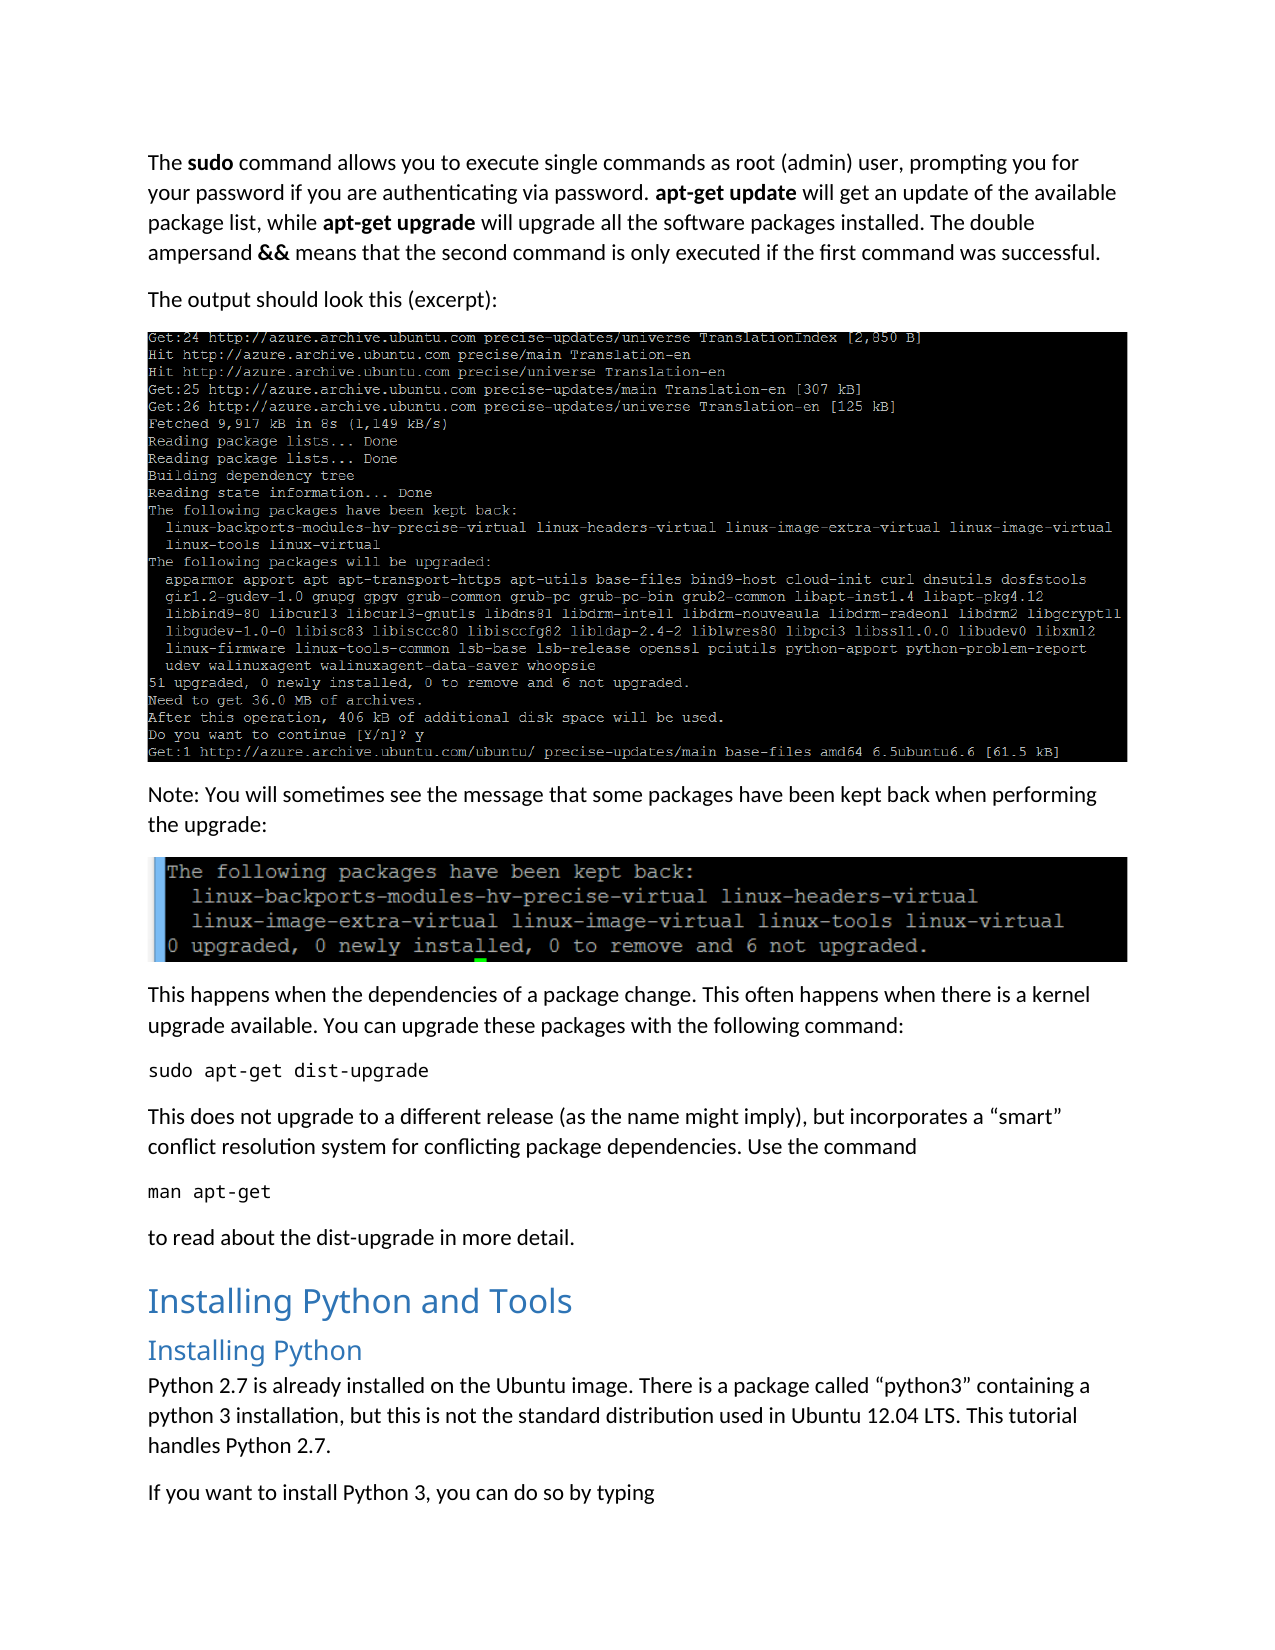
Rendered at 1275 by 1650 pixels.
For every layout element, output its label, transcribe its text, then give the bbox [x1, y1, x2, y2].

text This does not upgrade to a different release (as the name might imply), but incorporates a “smart” conflict resolution system for conflicting package dependencies. Use the command [148, 1102, 1127, 1160]
text The sudo command allows you to execute single commands as root (admin) user, prompting you for your password if you are authenticating via password. apt-get update will get an update of the available package list, while apt-get upgrade will upgrade all the software packages installed. The double ampersand && means that the second command is only executed if the first command was successful. [148, 148, 1127, 266]
subtitle Installing Python and Tools [148, 1278, 1127, 1324]
text to read about the dist-upgrade in more detail. [148, 1223, 1127, 1251]
text The output should look this (excerpt): [148, 285, 1127, 313]
text Note: You will sometimes see the message that some packages have been kept back when performing the upgrade: [148, 780, 1127, 838]
text man apt-get [148, 1179, 1127, 1204]
text This happens when the dependencies of a package change. This often happens when there is a kernel upgrade available. You can upgrade these packages with the following command: [148, 981, 1127, 1039]
text If you want to install Python 3, you can do so by typing [148, 1478, 1127, 1506]
picture [147, 857, 1128, 962]
text sudo apt-get dist-upgrade [148, 1058, 1127, 1083]
picture [147, 332, 1128, 762]
subtitle Installing Python [148, 1331, 1127, 1368]
text Python 2.7 is already installed on the Ubuntu image. There is a package called “python3” containing a python 3 installation, but this is not the standard distribution used in Ubuntu 12.04 LTS. This tutorial handles Python 2.7. [148, 1371, 1127, 1459]
